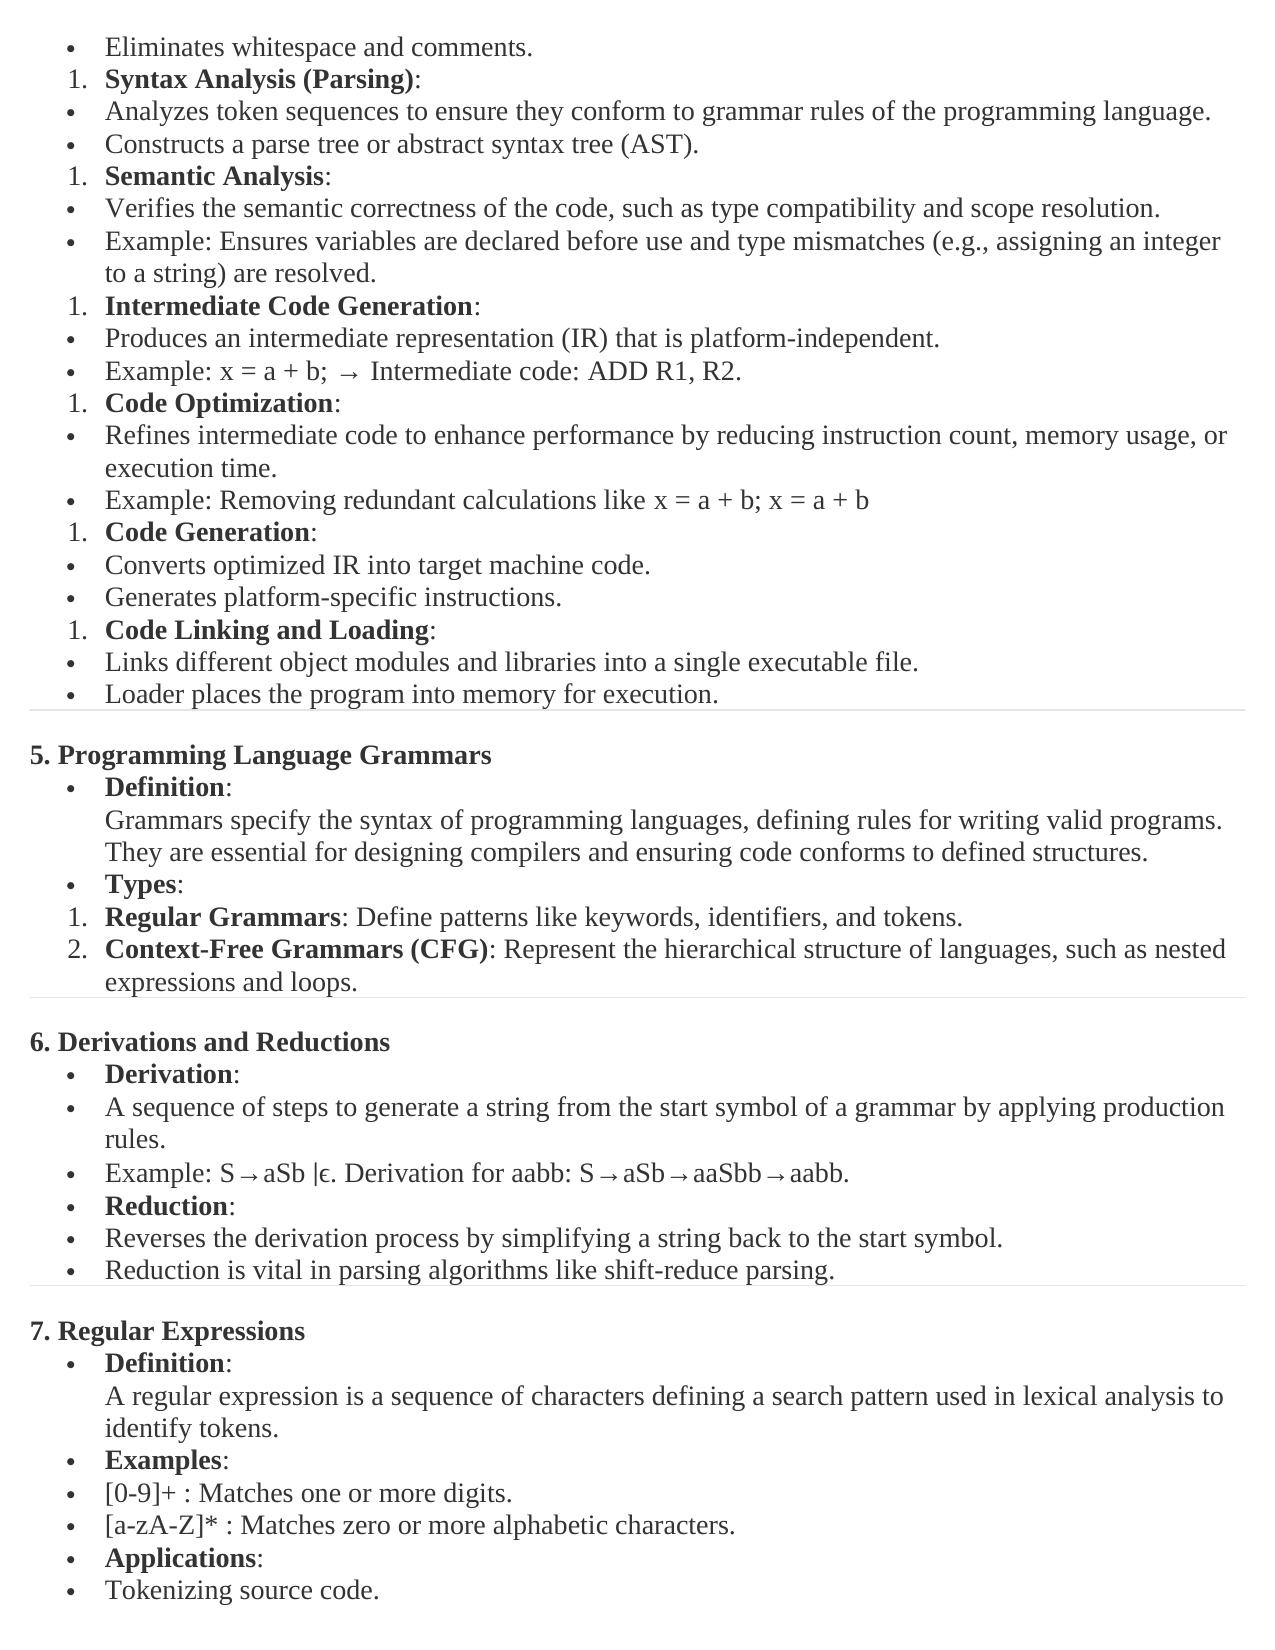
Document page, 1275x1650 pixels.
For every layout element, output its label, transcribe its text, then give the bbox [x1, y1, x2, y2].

list Reverses the derivation process by simplifying a string back to the start symbol. [67, 1221, 1245, 1253]
list Example: x = a + b; → Intermediate code: ADD R1, R2. [67, 353, 1245, 386]
list Analyzes token sequences to ensure they conform to grammar rules of the programming language. [67, 94, 1245, 127]
list [0-9]+ : Matches one or more digits. [67, 1476, 1245, 1508]
list Example: S→aSb ∣ϵ. Derivation for aabb: S→aSb→aaSbb→aabb. [67, 1155, 1245, 1189]
list Definition: A regular expression is a sequence of characters defining a search pattern used in lexical analysis to identify tokens. [67, 1346, 1245, 1443]
list Code Optimization: [67, 386, 1245, 418]
list Examples: [67, 1443, 1245, 1476]
list Links different object modules and libraries into a single executable file. [67, 645, 1245, 677]
list Code Generation: [67, 516, 1245, 548]
list Constructs a parse tree or abstract syntax tree (AST). [67, 127, 1245, 159]
list Tokenizing source code. [67, 1573, 1245, 1605]
list A sequence of steps to generate a string from the start symbol of a grammar by applying production rules. [67, 1090, 1245, 1155]
list Example: Ensures variables are declared before use and type mismatches (e.g., assigning an integer to a string) are resolved. [67, 224, 1245, 289]
list Syntax Analysis (Parsing): [67, 62, 1245, 94]
list Example: Removing redundant calculations like x = a + b; x = a + b [67, 483, 1245, 516]
list Converts optimized IR into target machine code. [67, 548, 1245, 580]
list Types: [67, 867, 1245, 900]
text 5. Programming Language Grammars [29, 738, 1245, 770]
list Reduction is vital in parsing algorithms like shift-reduce parsing. [67, 1253, 1245, 1285]
list Reduction: [67, 1189, 1245, 1221]
list Refines intermediate code to enhance performance by reducing instruction count, memory usage, or execution time. [67, 418, 1245, 483]
list Verifies the semantic correctness of the code, such as type compatibility and scope resolution. [67, 192, 1245, 224]
list Code Linking and Loading: [67, 613, 1245, 645]
list Derivation: [67, 1057, 1245, 1090]
list Context-Free Grammars (CFG): Represent the hierarchical structure of languages, such as nested expressions and loops. [67, 932, 1245, 997]
list Generates platform-specific instructions. [67, 580, 1245, 613]
list Applications: [67, 1541, 1245, 1573]
list Intermediate Code Generation: [67, 289, 1245, 321]
list Produces an intermediate representation (IR) that is platform-independent. [67, 321, 1245, 353]
list [a-zA-Z]* : Matches zero or more alphabetic characters. [67, 1508, 1245, 1541]
list Semantic Analysis: [67, 159, 1245, 192]
text 6. Derivations and Reductions [29, 1025, 1245, 1057]
text 7. Regular Expressions [29, 1314, 1245, 1346]
list Regular Grammars: Define patterns like keywords, identifiers, and tokens. [67, 900, 1245, 932]
list Definition: Grammars specify the syntax of programming languages, defining rules for writing valid programs. They are essential for designing compilers and ensuring code conforms to defined structures. [67, 770, 1245, 867]
list Loader places the program into memory for execution. [67, 677, 1245, 709]
list Eliminates whitespace and comments. [67, 29, 1245, 62]
